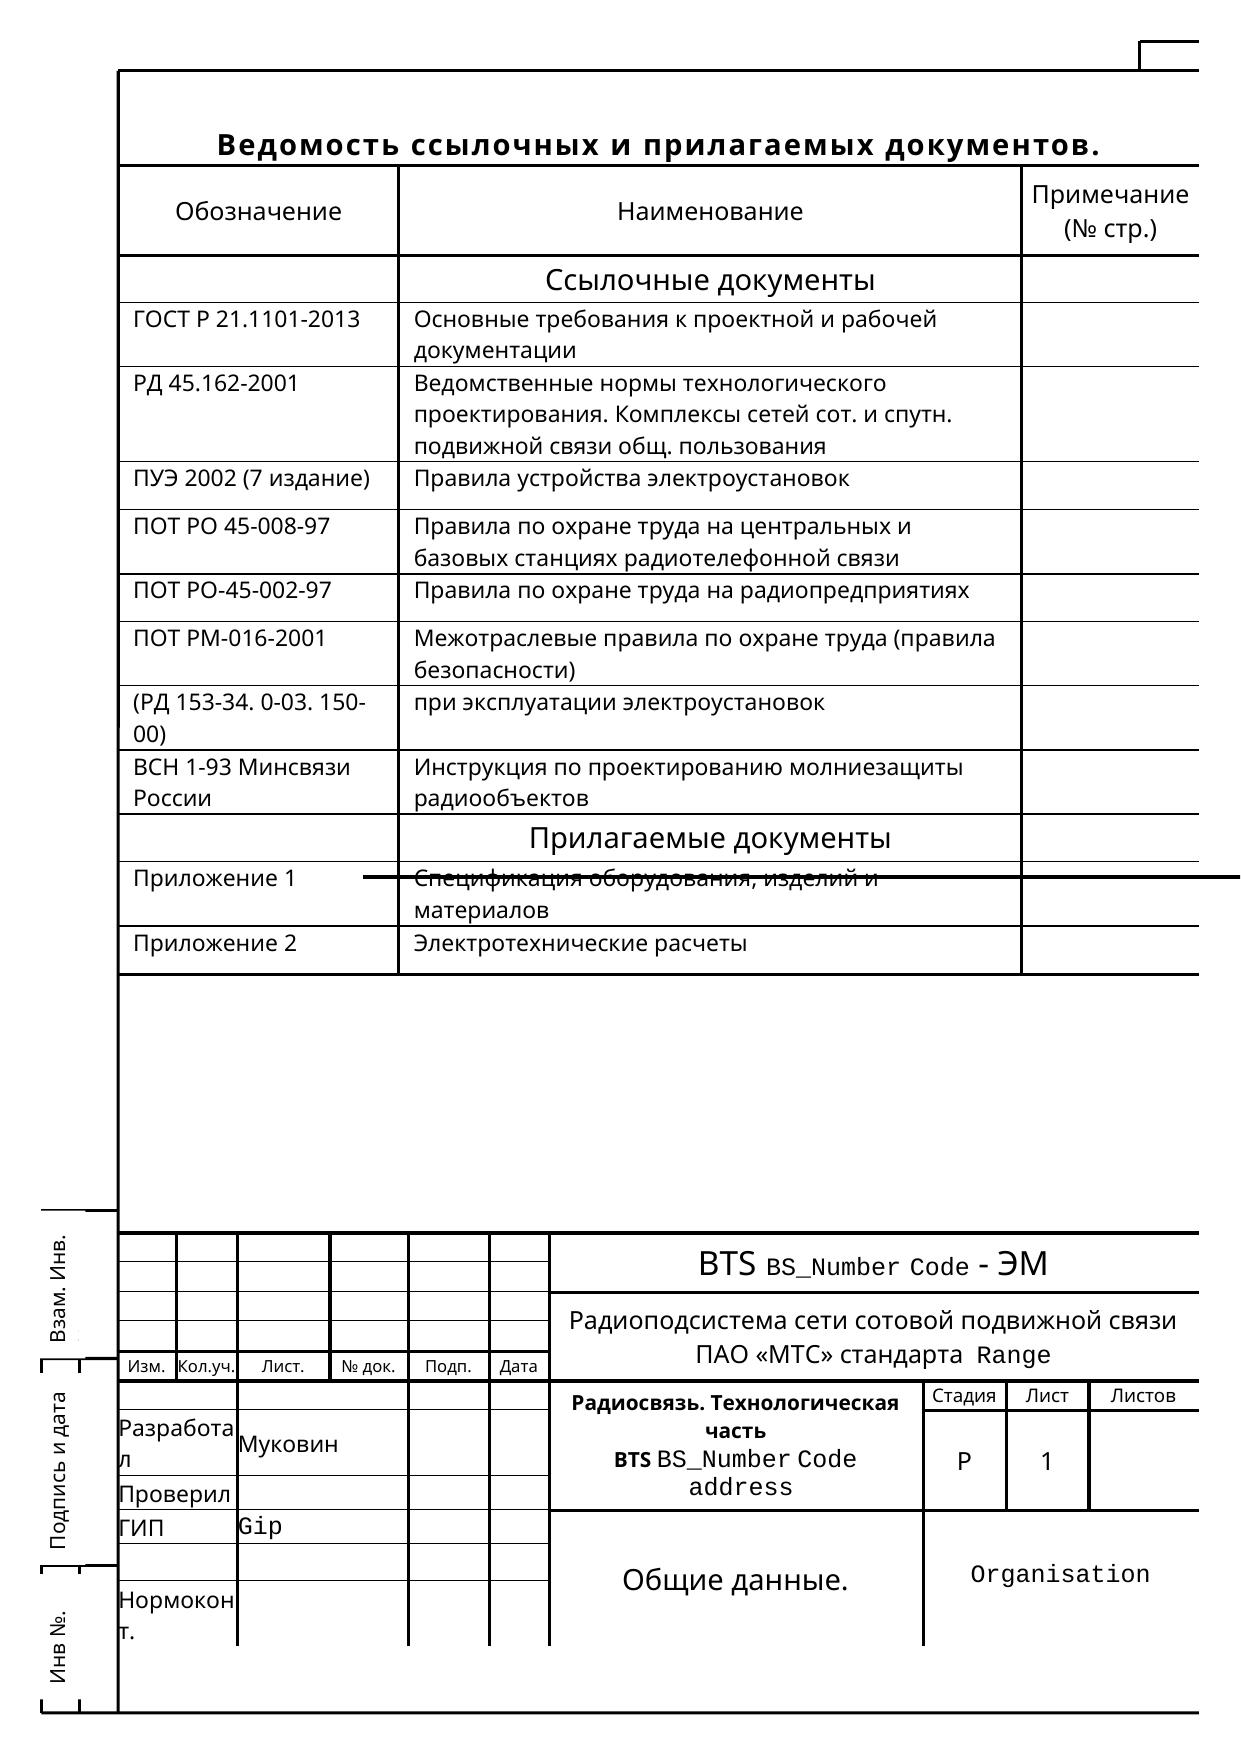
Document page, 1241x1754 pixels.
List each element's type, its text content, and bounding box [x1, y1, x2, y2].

table_cell Приложение 2 [118, 927, 397, 973]
table_cell [1023, 751, 1199, 813]
table_cell [1023, 815, 1199, 861]
table_cell Электротехнические расчеты [400, 927, 1020, 973]
table_cell при эксплуатации электроустановок [400, 686, 1020, 749]
table_cell [1023, 927, 1199, 973]
table_cell Ведомственные нормы технологического проектирования. Комплексы сетей сот. и спутн. подвижной связи общ. пользования [400, 367, 1020, 461]
table_cell [1023, 367, 1199, 461]
table_cell [118, 815, 397, 861]
table_cell [1023, 257, 1199, 301]
table_cell [1023, 686, 1199, 749]
table_cell ВСН 1-93 Минсвязи России [118, 751, 397, 813]
table_header Обозначение [118, 167, 397, 253]
table_cell Инструкция по проектированию молниезащиты радиообъектов [400, 751, 1020, 813]
table_cell ПОТ РО 45-008-97 [118, 510, 397, 573]
table_cell Правила по охране труда на радиопредприятиях [400, 575, 1020, 621]
table_cell РД 45.162-2001 [118, 367, 397, 461]
table_cell (РД 153-34. 0-03. 150-00) [118, 686, 397, 749]
table_cell [1023, 303, 1199, 366]
table_cell [1023, 622, 1199, 685]
table_cell Основные требования к проектной и рабочей документации [400, 303, 1020, 366]
table_cell [1023, 862, 1199, 925]
table_cell ПОТ РО-45-002-97 [118, 575, 397, 621]
table_cell ГОСТ Р 21.1101-2013 [118, 303, 397, 366]
table_cell Ссылочные документы [400, 257, 1020, 301]
table_cell ПОТ РМ-016-2001 [118, 622, 397, 685]
table_cell [1023, 510, 1199, 573]
table_cell Приложение 1 [118, 862, 397, 925]
table_cell [118, 257, 397, 301]
table_cell Правила по охране труда на центральных и базовых станциях радиотелефонной связи [400, 510, 1020, 573]
table_header Наименование [400, 167, 1020, 253]
table_cell Межотраслевые правила по охране труда (правила безопасности) [400, 622, 1020, 685]
table_cell Правила устройства электроустановок [400, 462, 1020, 509]
table_cell [1023, 575, 1199, 621]
table_cell Прилагаемые документы [400, 815, 1020, 861]
table_header Примечание (№ стр.) [1023, 167, 1199, 253]
table_cell Спецификация оборудования, изделий и материалов [400, 862, 1020, 925]
table_cell [1023, 462, 1199, 509]
text Ведомость ссылочных и прилагаемых документов. [118, 124, 1199, 164]
table_cell ПУЭ 2002 (7 издание) [118, 462, 397, 509]
